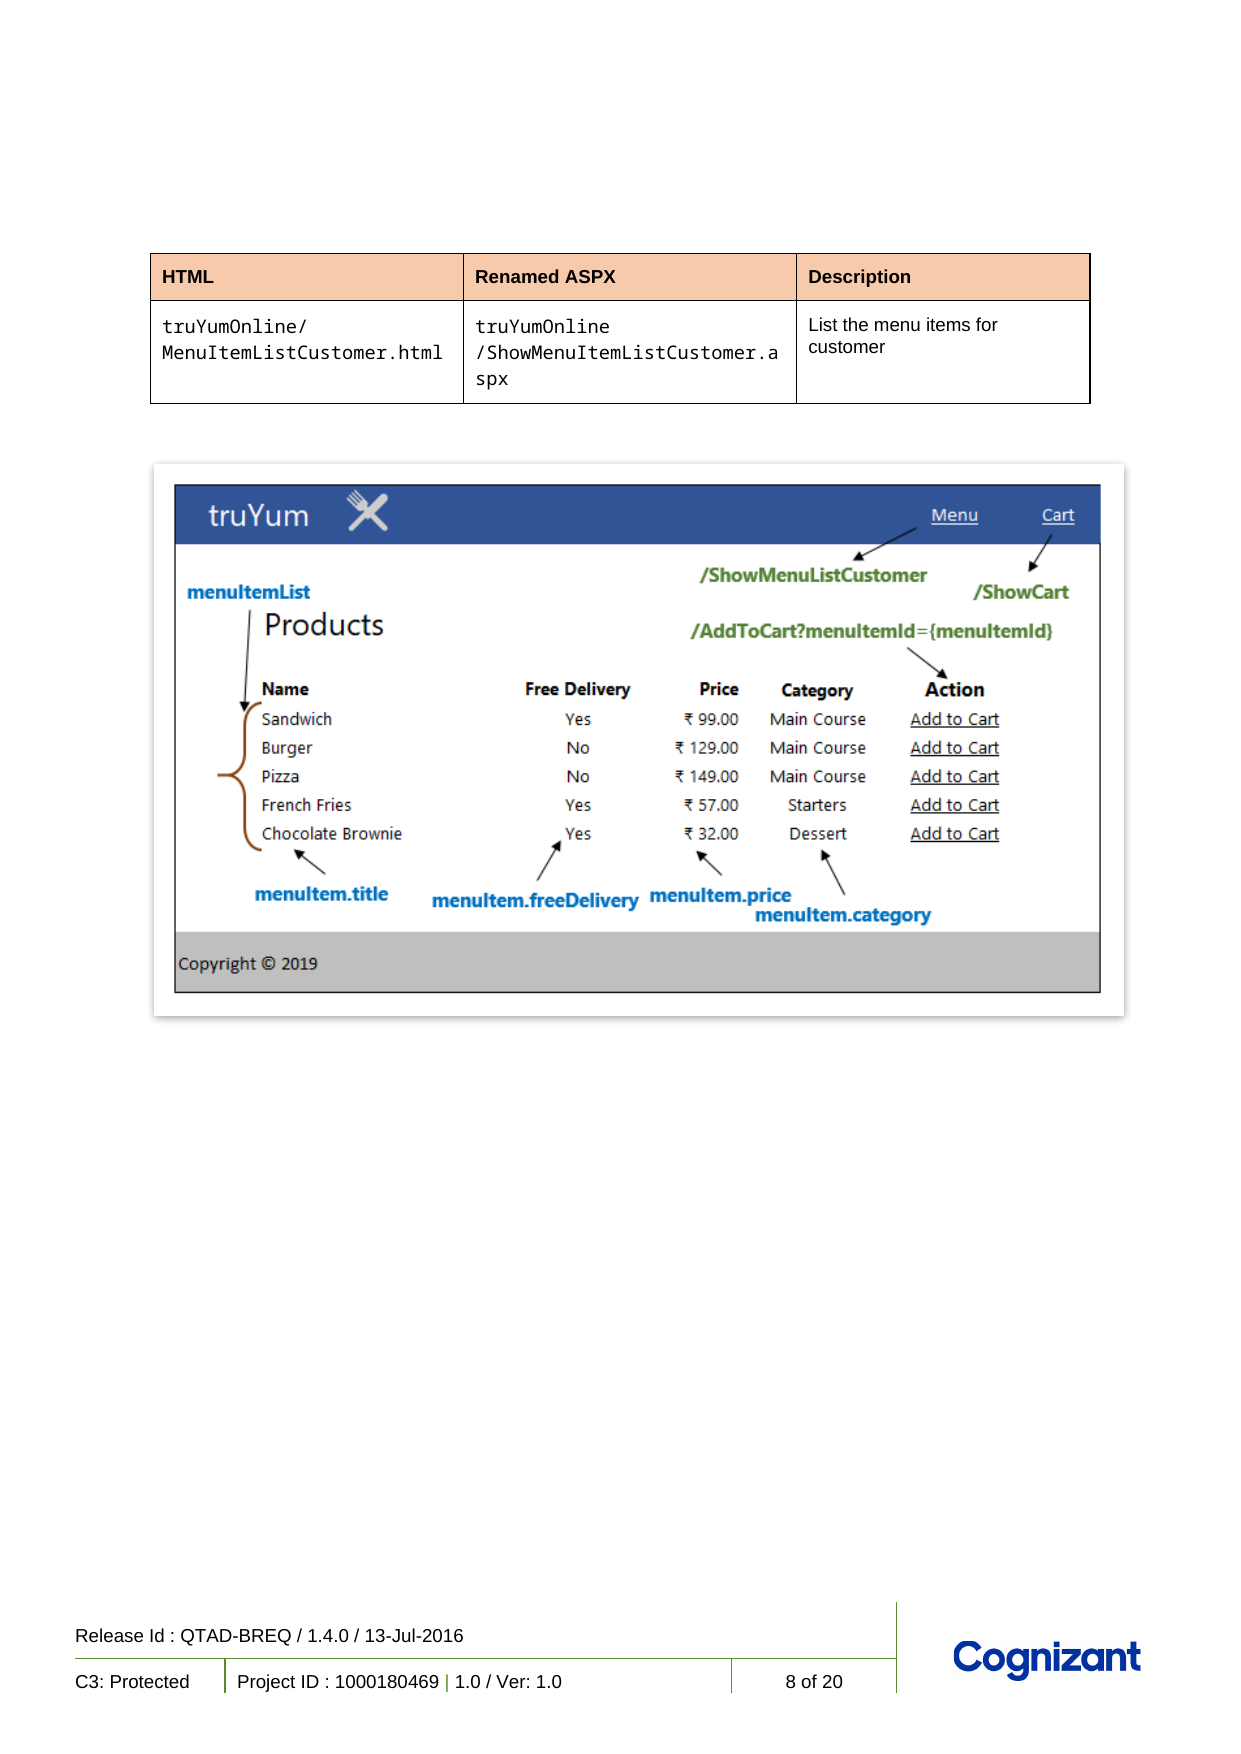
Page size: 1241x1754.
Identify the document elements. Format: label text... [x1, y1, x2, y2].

table_cell truYumOnline /ShowMenuItemListCustomer.aspx [464, 301, 796, 403]
table_header HTML [151, 254, 463, 300]
table_header Renamed ASPX [464, 254, 796, 300]
table_cell truYumOnline/MenuItemListCustomer.html [151, 301, 463, 403]
picture [953, 1641, 1142, 1681]
table_header Description [797, 254, 1089, 300]
picture [169, 478, 1109, 1001]
table_cell List the menu items for customer [797, 301, 1089, 403]
